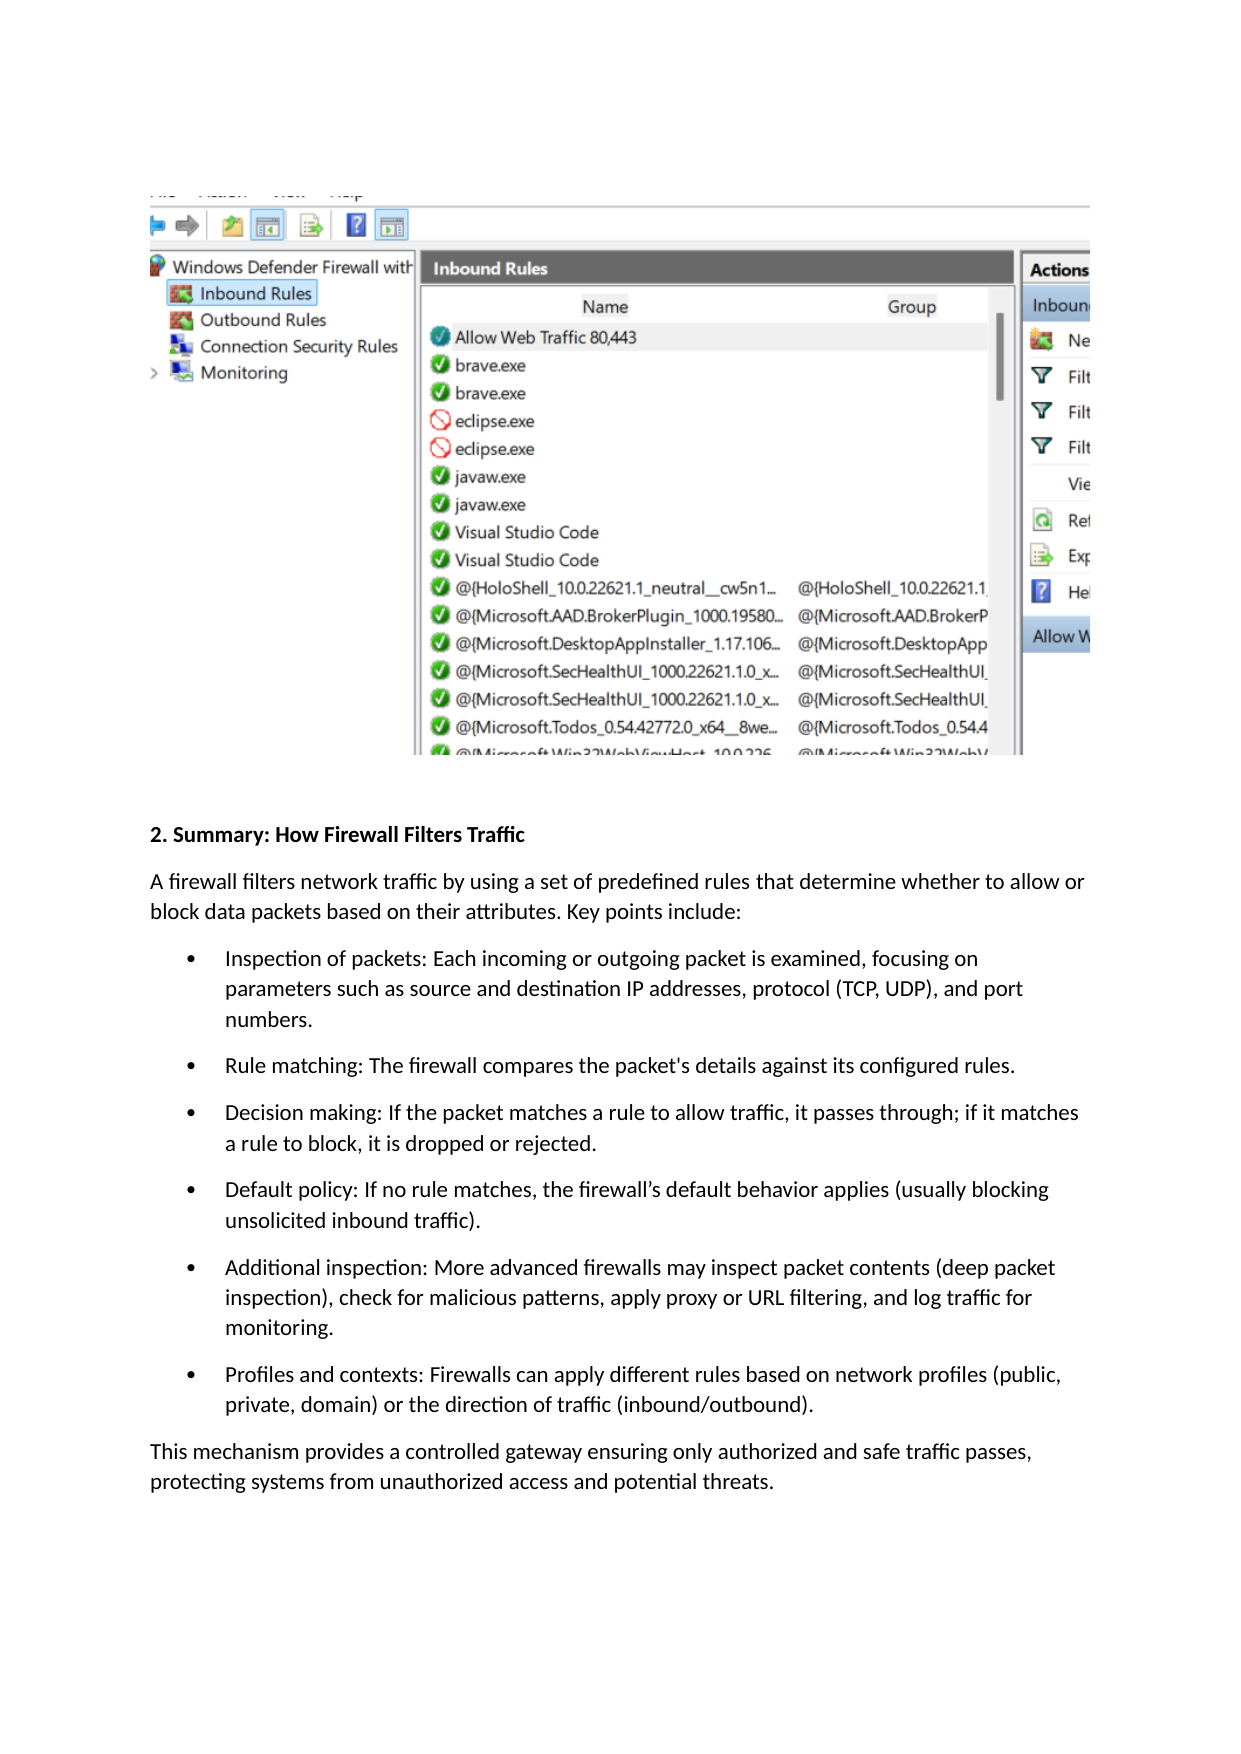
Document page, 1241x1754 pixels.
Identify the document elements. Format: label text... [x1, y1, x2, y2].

list Profiles and contexts: Firewalls can apply different rules based on network profiles (public, private, domain) or the direction of traffic (inbound/outbound). [187, 1360, 1090, 1418]
list Additional inspection: More advanced firewalls may inspect packet contents (deep packet inspection), check for malicious patterns, apply proxy or URL filtering, and log traffic for monitoring. [187, 1253, 1090, 1341]
list Rule matching: The firewall compares the packet's details against its configured rules. [187, 1052, 1090, 1080]
text This mechanism provides a controlled gateway ensuring only authorized and safe traffic passes, protecting systems from unauthorized access and potential threats. [150, 1437, 1090, 1495]
list Default policy: If no rule matches, the firewall’s default behavior applies (usually blocking unsolicited inbound traffic). [187, 1176, 1090, 1234]
list Inspection of packets: Each incoming or outgoing packet is examined, focusing on parameters such as source and destination IP addresses, protocol (TCP, UDP), and port numbers. [187, 944, 1090, 1033]
list Decision making: If the packet matches a rule to allow traffic, it passes through; if it matches a rule to block, it is dropped or rejected. [187, 1098, 1090, 1157]
text A firewall filters network traffic by using a set of predefined rules that determine whether to allow or block data packets based on their attributes. Key points include: [150, 867, 1090, 926]
picture [150, 196, 1091, 755]
text 2. Summary: How Firewall Filters Traffic [150, 820, 1090, 848]
